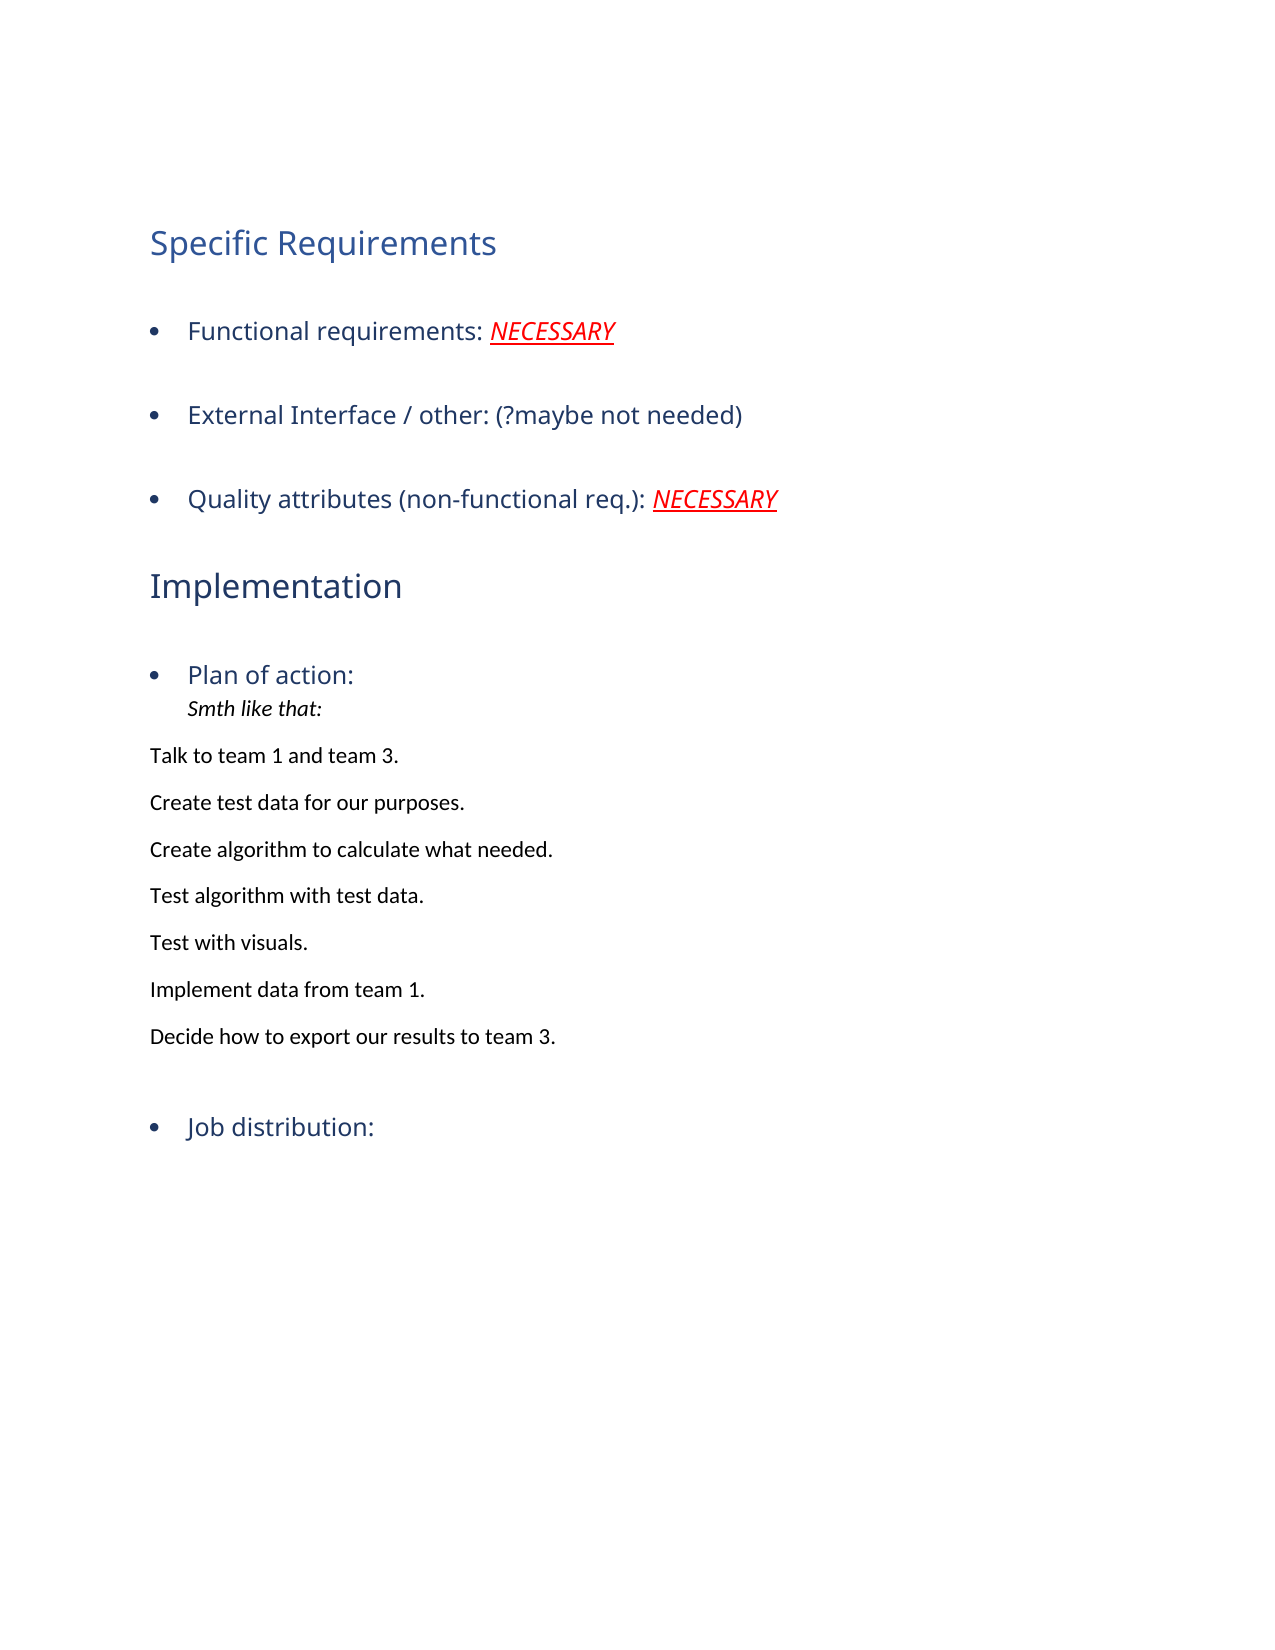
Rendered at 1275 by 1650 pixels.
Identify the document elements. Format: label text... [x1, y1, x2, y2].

subtitle Plan of action: [150, 657, 1125, 691]
subtitle External Interface / other: (?maybe not needed) [150, 398, 1125, 432]
text Talk to team 1 and team 3. [150, 741, 1125, 769]
text Create test data for our purposes. [150, 788, 1125, 816]
text Create algorithm to calculate what needed. [150, 835, 1125, 863]
subtitle Implementation [150, 563, 1125, 609]
text Implement data from team 1. [150, 975, 1125, 1003]
text Test with visuals. [150, 928, 1125, 956]
text Test algorithm with test data. [150, 882, 1125, 909]
subtitle Quality attributes (non-functional req.): NECESSARY [150, 481, 1125, 515]
subtitle Specific Requirements [150, 220, 1125, 265]
text Decide how to export our results to team 3. [150, 1022, 1125, 1050]
text Smth like that: [150, 694, 1125, 722]
subtitle Job distribution: [150, 1110, 1125, 1144]
subtitle Functional requirements: NECESSARY [150, 314, 1125, 348]
